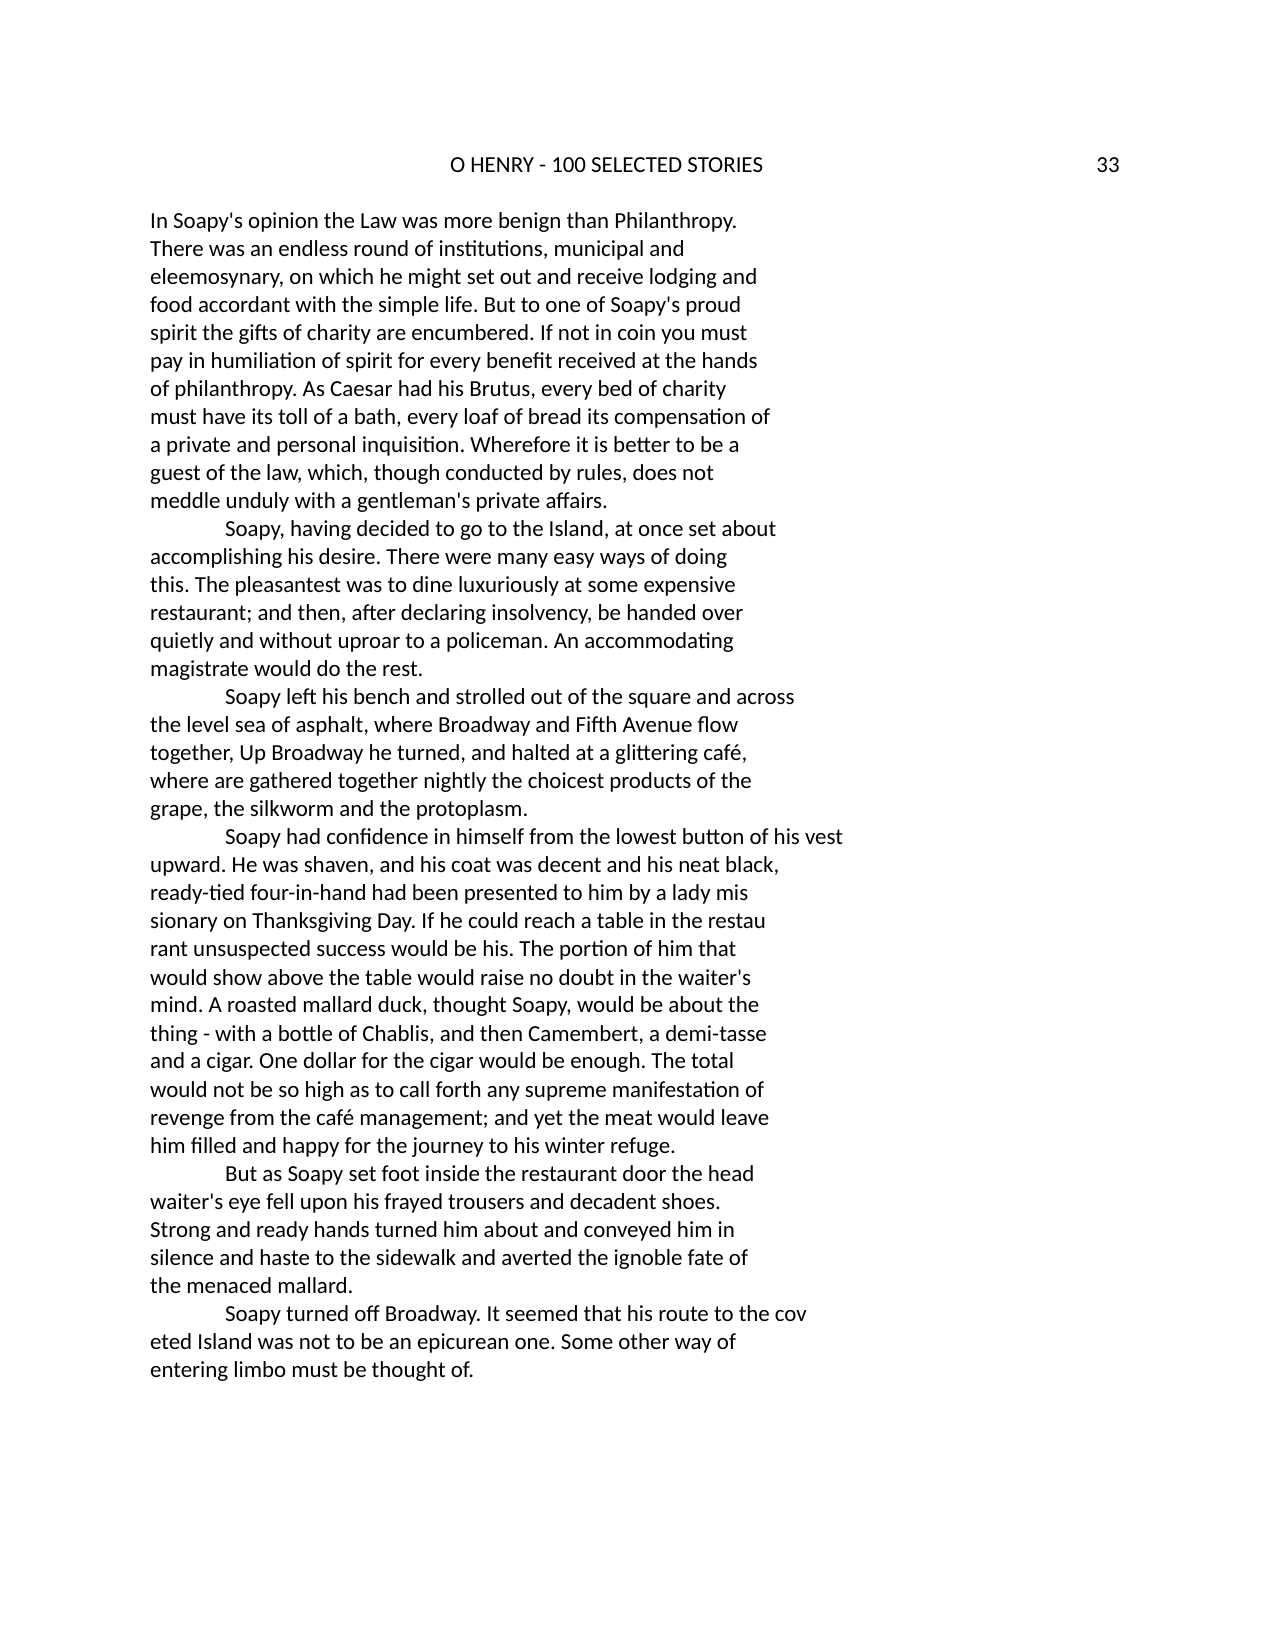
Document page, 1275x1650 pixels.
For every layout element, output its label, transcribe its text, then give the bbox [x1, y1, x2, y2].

text mind. A roasted mallard duck, thought Soapy, would be about the [150, 991, 1125, 1019]
text pay in humiliation of spirit for every benefit received at the hands [150, 346, 1125, 374]
text together, Up Broadway he turned, and halted at a glittering café, [150, 738, 1125, 766]
text revenge from the café management; and yet the meat would leave [150, 1103, 1125, 1131]
text There was an endless round of institutions, municipal and [150, 234, 1125, 262]
text Soapy left his bench and strolled out of the square and across [150, 682, 1125, 710]
text eleemosynary, on which he might set out and receive lodging and [150, 262, 1125, 290]
text upward. He was shaven, and his coat was decent and his neat black, [150, 851, 1125, 878]
text Strong and ready hands turned him about and conveyed him in [150, 1215, 1125, 1243]
text grape, the silkworm and the protoplasm. [150, 794, 1125, 822]
text of philanthropy. As Caesar had his Brutus, every bed of charity [150, 374, 1125, 402]
text quietly and without uproar to a policeman. An accommodating [150, 626, 1125, 654]
text silence and haste to the sidewalk and averted the ignoble fate of [150, 1243, 1125, 1271]
text food accordant with the simple life. But to one of Soapy's proud [150, 290, 1125, 318]
text Soapy had confidence in himself from the lowest button of his vest [150, 822, 1125, 851]
text meddle unduly with a gentleman's private affairs. [150, 486, 1125, 514]
text rant unsuspected success would be his. The portion of him that [150, 934, 1125, 963]
text spirit the gifts of charity are encumbered. If not in coin you must [150, 318, 1125, 346]
text accomplishing his desire. There were many easy ways of doing [150, 542, 1125, 570]
text thing - with a bottle of Chablis, and then Camembert, a demi-tasse [150, 1019, 1125, 1047]
text But as Soapy set foot inside the restaurant door the head [150, 1159, 1125, 1187]
text Soapy, having decided to go to the Island, at once set about [150, 514, 1125, 542]
text In Soapy's opinion the Law was more benign than Philanthropy. [150, 206, 1125, 234]
text him filled and happy for the journey to his winter refuge. [150, 1131, 1125, 1159]
text sionary on Thanksgiving Day. If he could reach a table in the restau­ [150, 907, 1125, 934]
text where are gathered together nightly the choicest products of the [150, 766, 1125, 794]
text this. The pleasantest was to dine luxuriously at some expensive [150, 570, 1125, 598]
text and a cigar. One dollar for the cigar would be enough. The total [150, 1047, 1125, 1075]
text Soapy turned off Broadway. It seemed that his route to the cov­ [150, 1299, 1125, 1327]
text ready-tied four-in-hand had been presented to him by a lady mis­ [150, 878, 1125, 907]
text entering limbo must be thought of. [150, 1355, 1125, 1383]
text eted Island was not to be an epicurean one. Some other way of [150, 1327, 1125, 1355]
text waiter's eye fell upon his frayed trousers and decadent shoes. [150, 1187, 1125, 1215]
text would show above the table would raise no doubt in the waiter's [150, 963, 1125, 991]
text the level sea of asphalt, where Broadway and Fifth Avenue flow [150, 710, 1125, 738]
text magistrate would do the rest. [150, 654, 1125, 682]
text a private and personal inquisition. Wherefore it is better to be a [150, 430, 1125, 458]
text guest of the law, which, though conducted by rules, does not [150, 458, 1125, 486]
text O HENRY - 100 SELECTED STORIES 33 [375, 150, 1125, 178]
text restaurant; and then, after declaring insolvency, be handed over [150, 598, 1125, 626]
text the menaced mallard. [150, 1271, 1125, 1299]
text would not be so high as to call forth any supreme manifestation of [150, 1075, 1125, 1103]
text must have its toll of a bath, every loaf of bread its compensation of [150, 402, 1125, 430]
